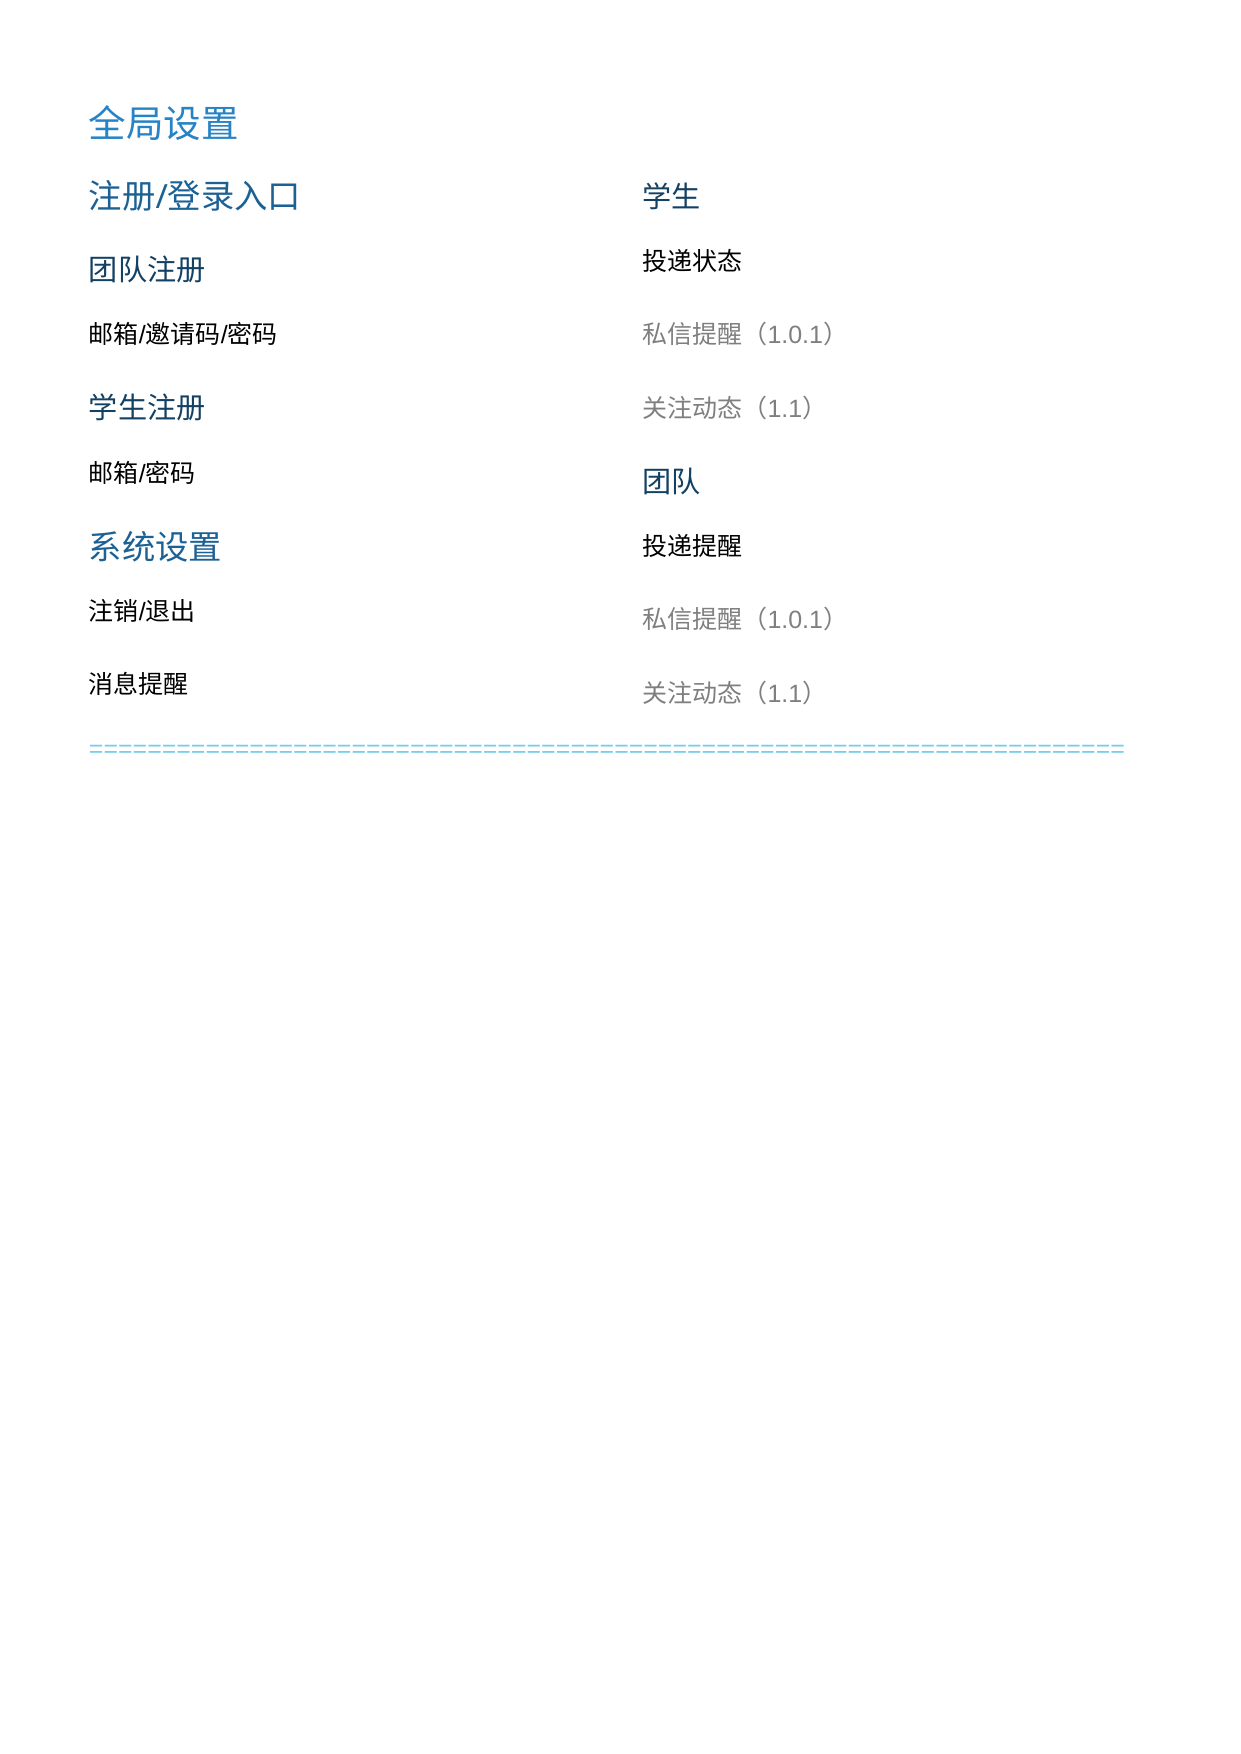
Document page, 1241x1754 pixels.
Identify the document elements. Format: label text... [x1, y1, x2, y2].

text 消息提醒 [89, 650, 598, 715]
text 投递提醒 [642, 512, 1152, 577]
subtitle 系统设置 [89, 512, 598, 577]
text 私信提醒（1.0.1） [642, 300, 1152, 365]
subtitle 团队注册 [89, 235, 598, 300]
text 邮箱/邀请码/密码 [89, 300, 598, 365]
text 投递状态 [642, 227, 1152, 292]
subtitle 学生 [642, 162, 1152, 227]
text 注销/退出 [89, 577, 598, 642]
text 关注动态（1.1） [642, 659, 1152, 724]
text 私信提醒（1.0.1） [642, 585, 1152, 650]
subtitle 注册/登录入口 [89, 162, 598, 227]
text ======================================================================= [89, 732, 1152, 764]
subtitle 学生注册 [89, 374, 598, 439]
text 邮箱/密码 [89, 439, 598, 504]
subtitle 全局设置 [89, 89, 1152, 154]
subtitle 团队 [642, 447, 1152, 512]
text 关注动态（1.1） [642, 374, 1152, 439]
